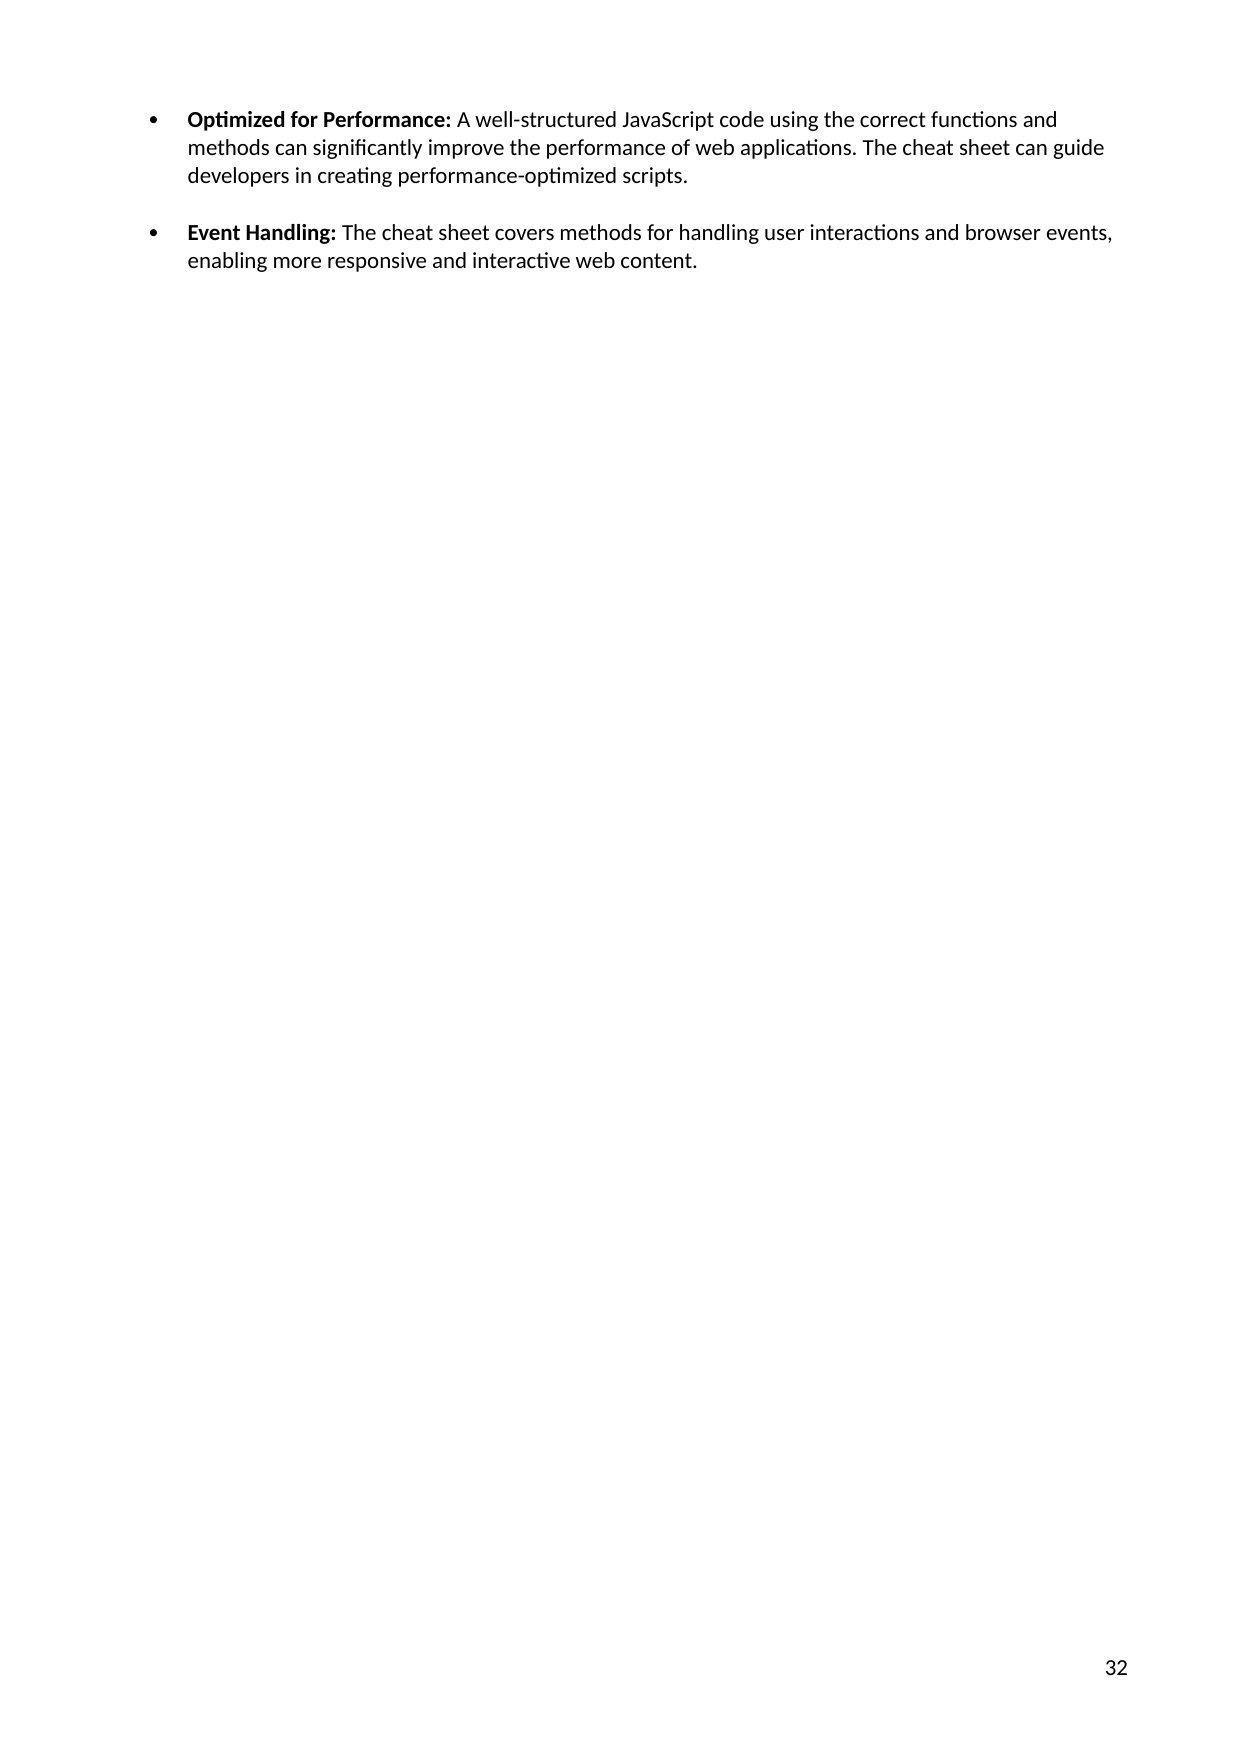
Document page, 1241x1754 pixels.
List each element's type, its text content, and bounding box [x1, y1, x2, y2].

list Event Handling: The cheat sheet covers methods for handling user interactions and browser events, enabling more responsive and interactive web content. [150, 218, 1128, 274]
list Optimized for Performance: A well-structured JavaScript code using the correct functions and methods can significantly improve the performance of web applications. The cheat sheet can guide developers in creating performance-optimized scripts. [150, 105, 1128, 189]
